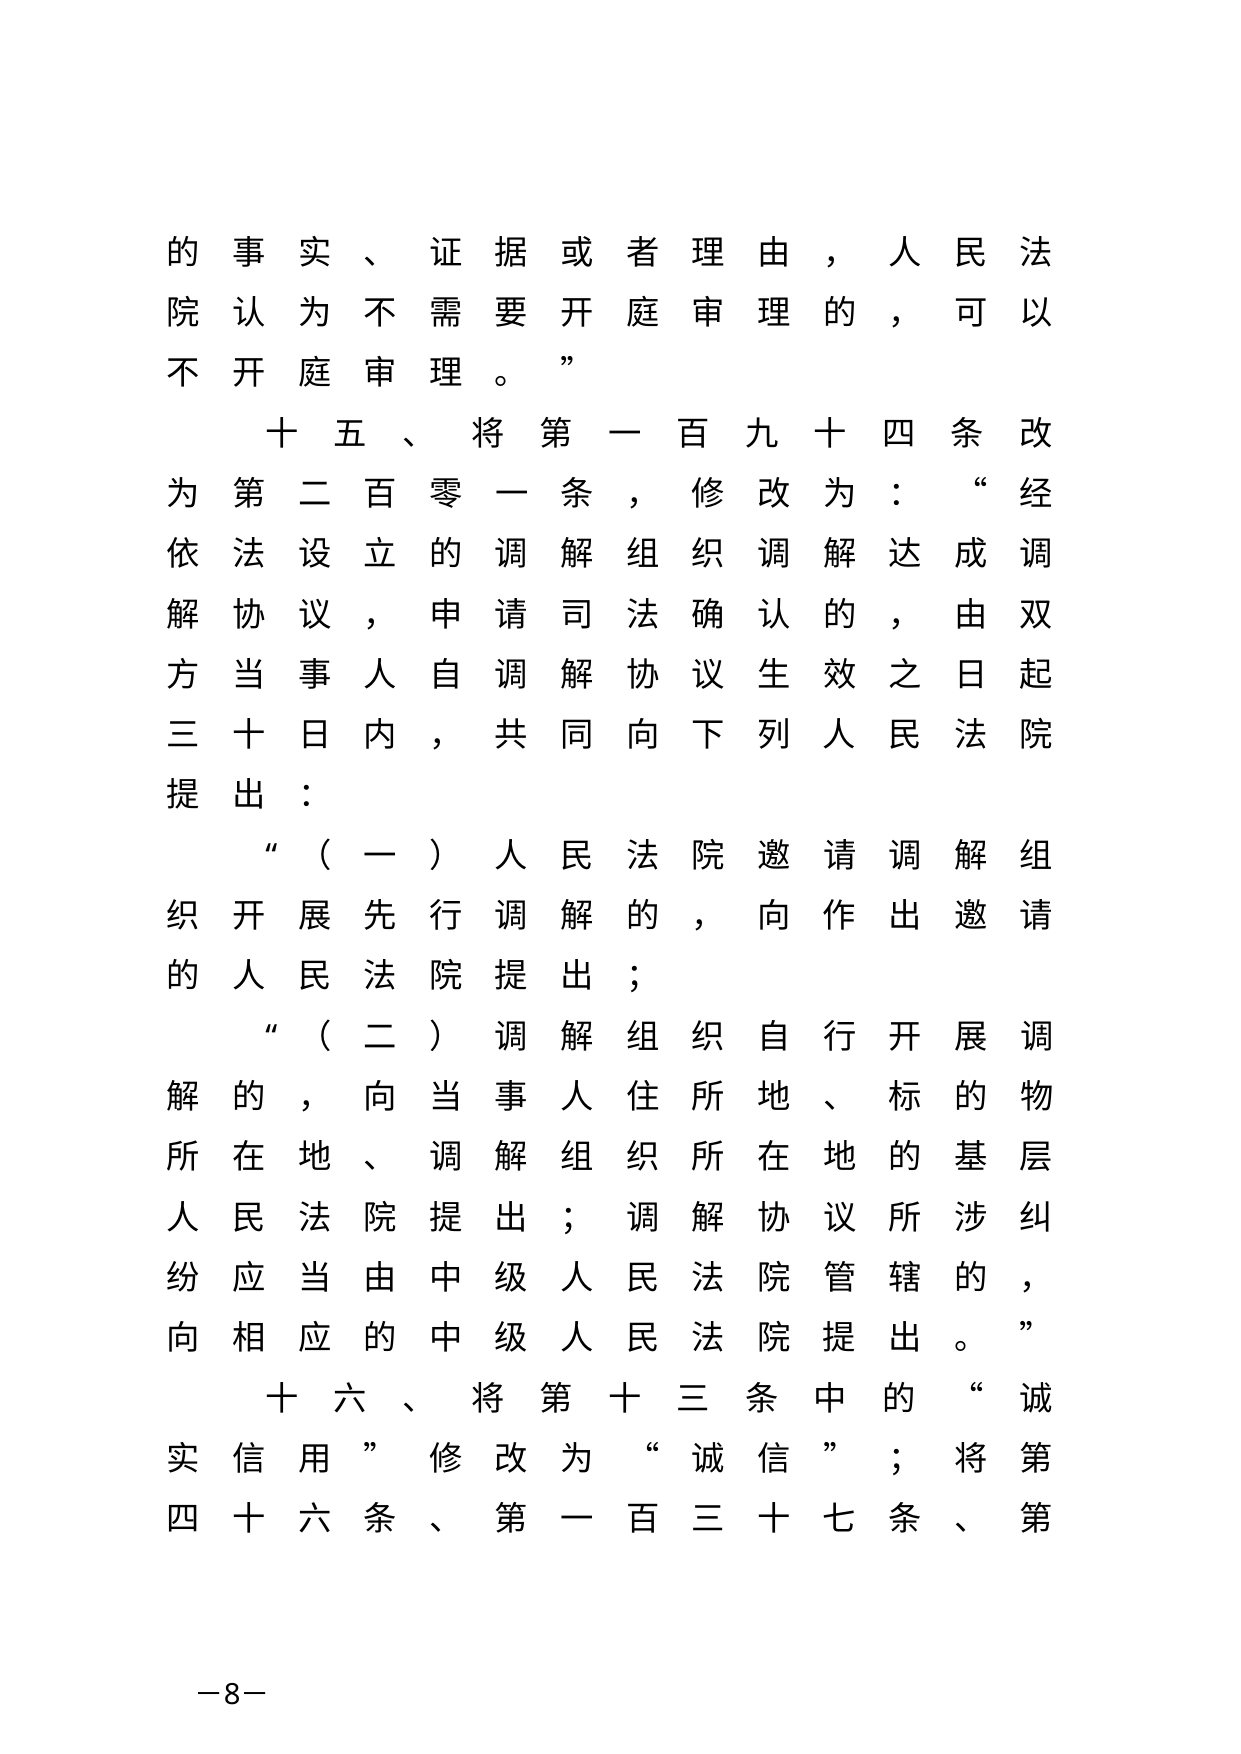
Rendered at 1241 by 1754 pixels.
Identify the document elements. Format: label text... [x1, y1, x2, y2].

text “（二）调解组织自行开展调解的，向当事人住所地、标的物所在地、调解组织所在地的基层人民法院提出；调解协议所涉纠纷应当由中级人民法院管辖的，向相应的中级人民法院提出。” [167, 1003, 1085, 1365]
text “（一）人民法院邀请调解组织开展先行调解的，向作出邀请的人民法院提出； [167, 822, 1085, 1003]
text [167, 1365, 1085, 1546]
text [167, 219, 1085, 400]
text 十五、将第一百九十四条改为第二百零一条，修改为：“经依法设立的调解组织调解达成调解协议，申请司法确认的，由双方当事人自调解协议生效之日起三十日内，共同向下列人民法院提出： [167, 400, 1085, 822]
